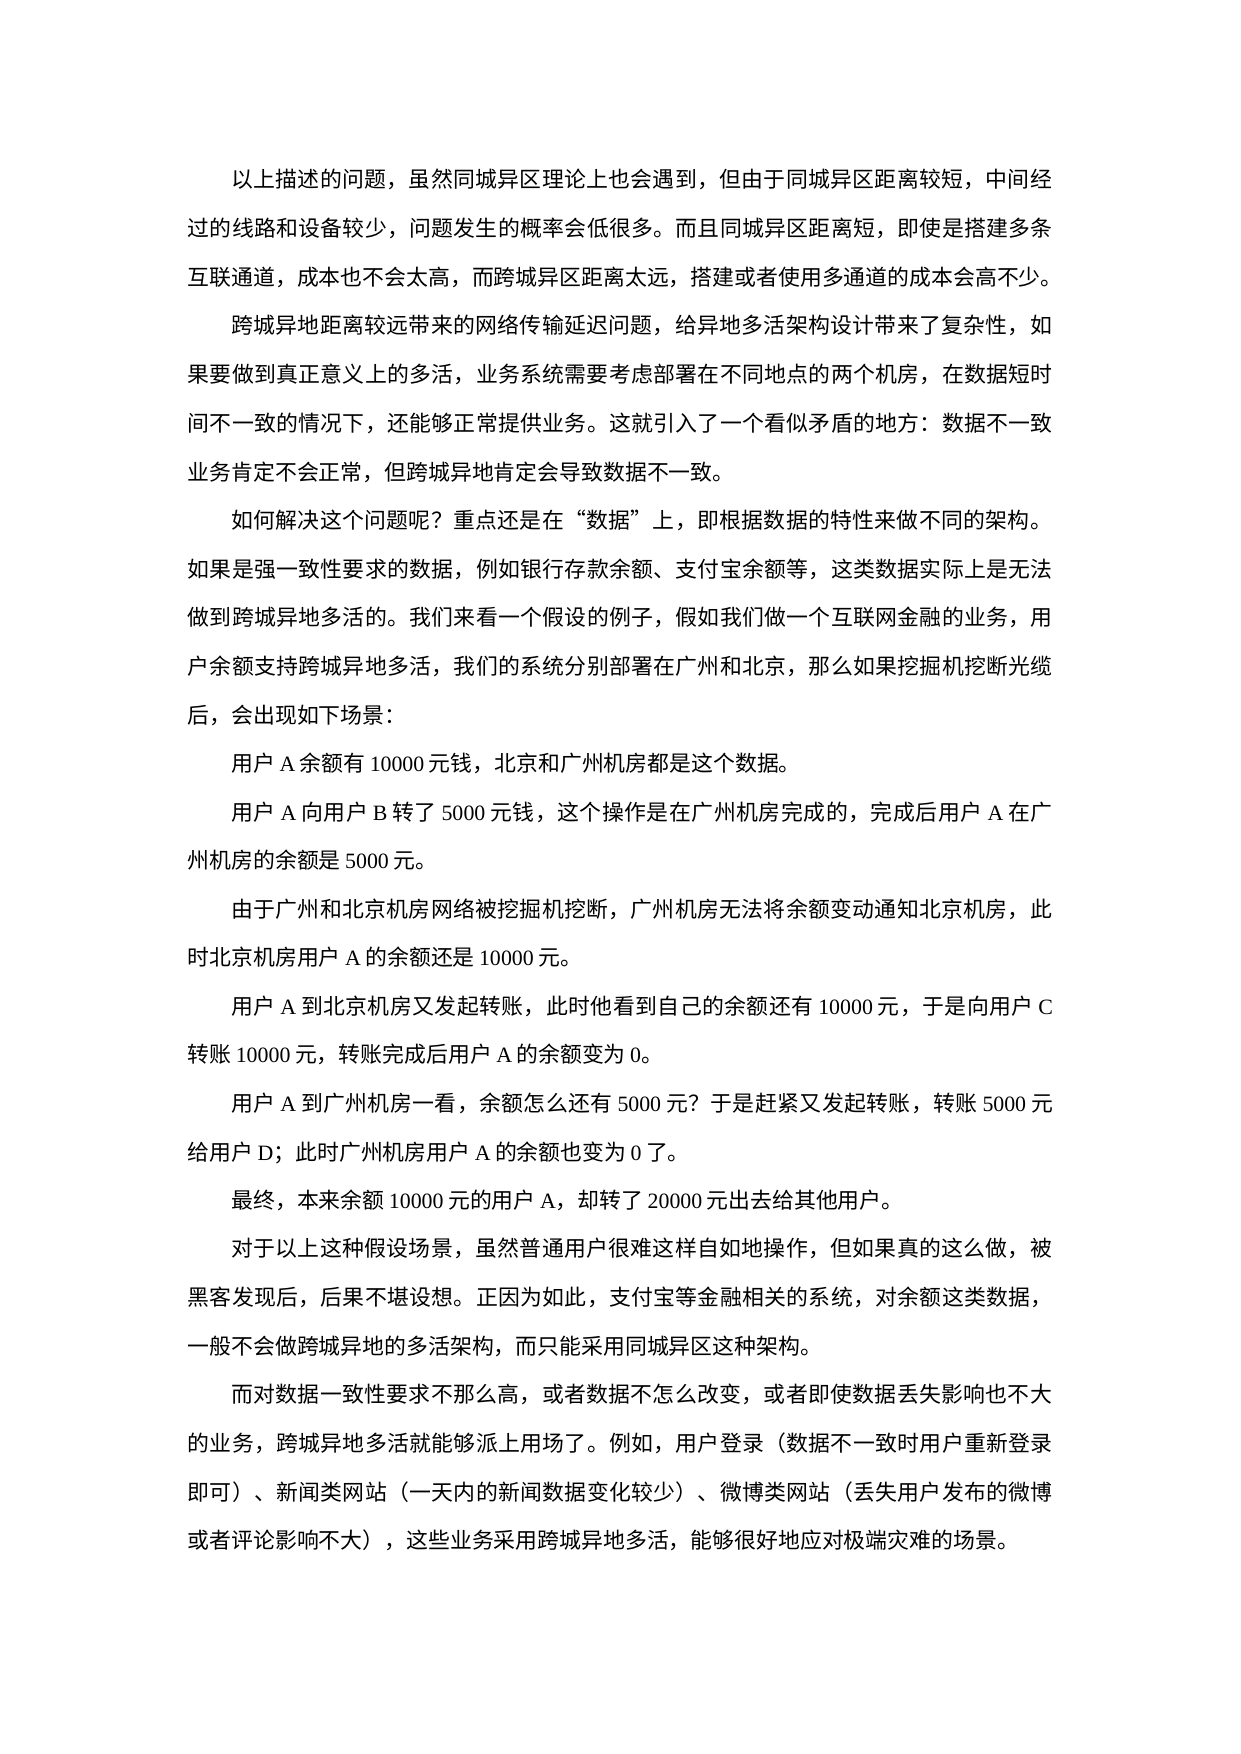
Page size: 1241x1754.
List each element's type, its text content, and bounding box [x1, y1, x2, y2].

text 用户A到广州机房一看，余额怎么还有5000元？于是赶紧又发起转账，转账5000元给用户D；此时广州机房用户A的余额也变为0了。 [187, 1085, 1053, 1167]
text 跨城异地距离较远带来的网络传输延迟问题，给异地多活架构设计带来了复杂性，如果要做到真正意义上的多活，业务系统需要考虑部署在不同地点的两个机房，在数据短时间不一致的情况下，还能够正常提供业务。这就引入了一个看似矛盾的地方：数据不一致业务肯定不会正常，但跨城异地肯定会导致数据不一致。 [187, 308, 1053, 487]
text 用户A余额有10000元钱，北京和广州机房都是这个数据。 [187, 746, 1053, 778]
text 最终，本来余额10000元的用户A，却转了20000元出去给其他用户。 [187, 1182, 1053, 1215]
text 用户A到北京机房又发起转账，此时他看到自己的余额还有10000元，于是向用户C转账10000元，转账完成后用户A的余额变为0。 [187, 988, 1053, 1069]
text 以上描述的问题，虽然同城异区理论上也会遇到，但由于同城异区距离较短，中间经过的线路和设备较少，问题发生的概率会低很多。而且同城异区距离短，即使是搭建多条互联通道，成本也不会太高，而跨城异区距离太远，搭建或者使用多通道的成本会高不少。 [187, 162, 1053, 292]
text 用户A向用户B转了5000元钱，这个操作是在广州机房完成的，完成后用户A在广州机房的余额是5000元。 [187, 794, 1053, 875]
text 对于以上这种假设场景，虽然普通用户很难这样自如地操作，但如果真的这么做，被黑客发现后，后果不堪设想。正因为如此，支付宝等金融相关的系统，对余额这类数据，一般不会做跨城异地的多活架构，而只能采用同城异区这种架构。 [187, 1231, 1053, 1361]
text 由于广州和北京机房网络被挖掘机挖断，广州机房无法将余额变动通知北京机房，此时北京机房用户A的余额还是10000元。 [187, 891, 1053, 972]
text 而对数据一致性要求不那么高，或者数据不怎么改变，或者即使数据丢失影响也不大的业务，跨城异地多活就能够派上用场了。例如，用户登录（数据不一致时用户重新登录即可）、新闻类网站（一天内的新闻数据变化较少）、微博类网站（丢失用户发布的微博或者评论影响不大），这些业务采用跨城异地多活，能够很好地应对极端灾难的场景。 [187, 1377, 1053, 1555]
